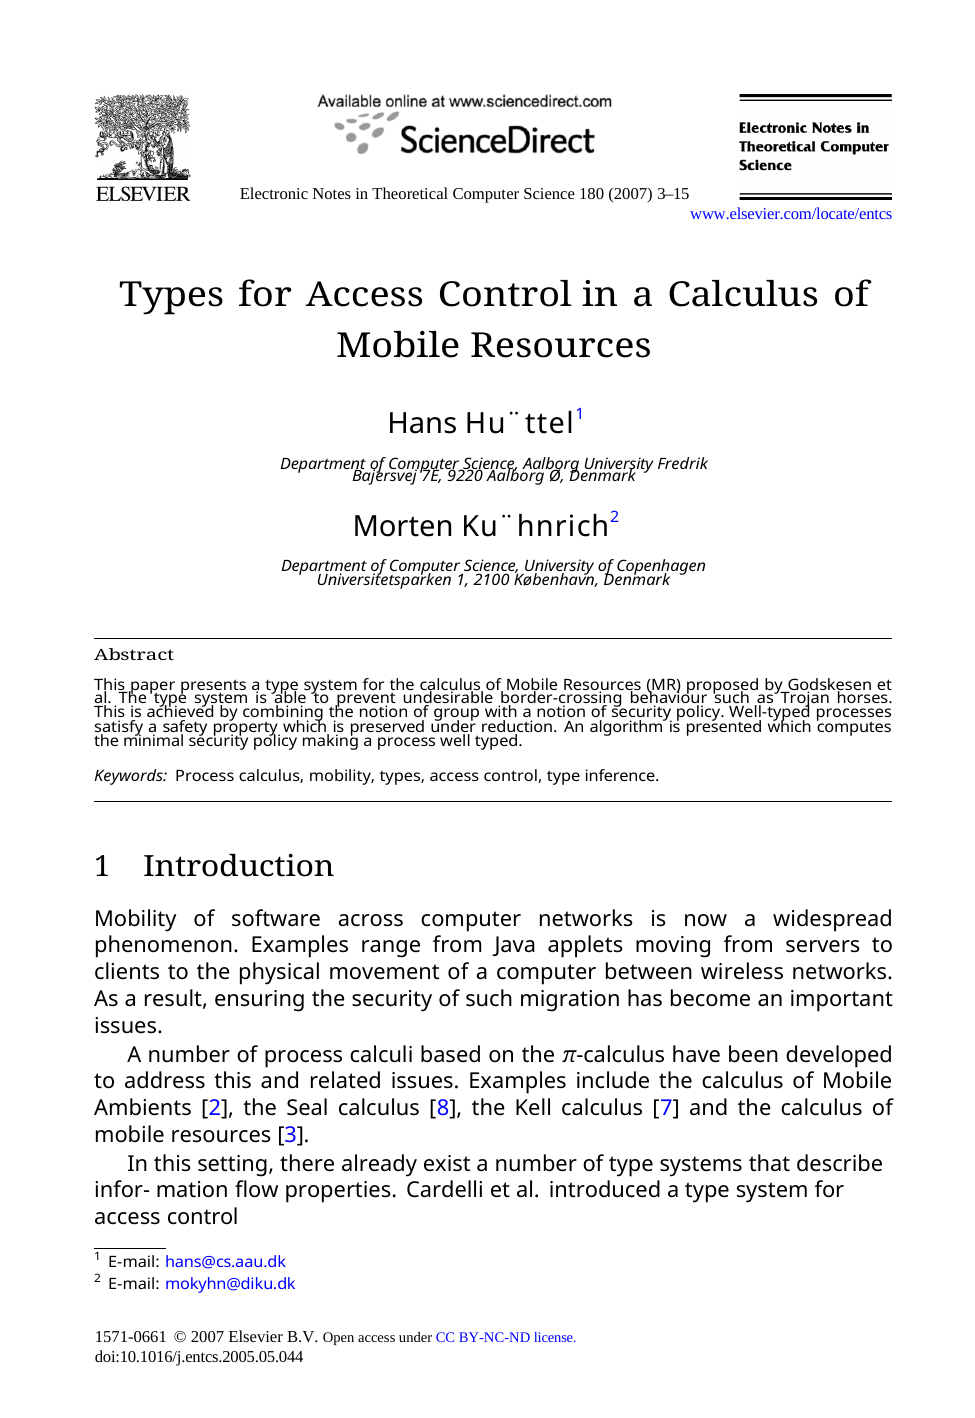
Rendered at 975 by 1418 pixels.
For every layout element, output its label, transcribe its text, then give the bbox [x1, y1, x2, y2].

picture [94, 94, 191, 201]
text doi:10.1016/j.entcs.2005.05.044 [94, 1347, 904, 1366]
title Types for Access Control in a Calculus of Mobile Resources [95, 270, 892, 367]
text Department of Computer Science, University of Copenhagen Universitetsparken 1, 2100 København, Denmark [227, 560, 759, 589]
text Mobility of software across computer networks is now a widespread phenomenon. Examples range from Java applets moving from servers to clients to the physical movement of a computer between wireless networks. As a result, ensuring the security of such migration has become an important issues. [94, 906, 894, 1040]
text www.elsevier.com/locate/entcs [71, 204, 893, 223]
text 1571-0661 © 2007 Elsevier B.V. Open access under CC BY-NC-ND license. [94, 1326, 904, 1346]
text Electronic Notes in Theoretical Computer Science 180 (2007) 3–15 [227, 94, 904, 203]
text Abstract [94, 644, 904, 665]
subtitle Hans Hu¨ttel1 [71, 402, 900, 442]
text In this setting, there already exist a number of type systems that describe infor- mation flow properties. Cardelli et al. introduced a type system for access control [94, 1150, 904, 1231]
text 2 E-mail: mokyhn@diku.dk [94, 1271, 904, 1294]
text This paper presents a type system for the calculus of Mobile Resources (MR) proposed by Godskesen et al. The type system is able to prevent undesirable border-crossing behaviour such as Trojan horses. This is achieved by combining the notion of group with a notion of security policy. Well-typed processes satisfy a safety property which is preserved under reduction. An algorithm is presented which computes the minimal security policy making a process well typed. [94, 679, 893, 751]
text A number of process calculi based on the π-calculus have been developed to address this and related issues. Examples include the calculus of Mobile Ambients [2], the Seal calculus [8], the Kell calculus [7] and the calculus of mobile resources [3]. [94, 1041, 893, 1149]
text Department of Computer Science, Aalborg University Fredrik Bajersvej 7E, 9220 Aalborg Ø, Denmark [268, 458, 720, 486]
subtitle Morten Ku¨hnrich2 [71, 505, 900, 545]
picture [739, 94, 892, 200]
text 1 E-mail: hans@cs.aau.dk [94, 1249, 904, 1271]
subtitle Introduction [94, 845, 904, 885]
text Keywords: Process calculus, mobility, types, access control, type inference. [94, 765, 904, 786]
